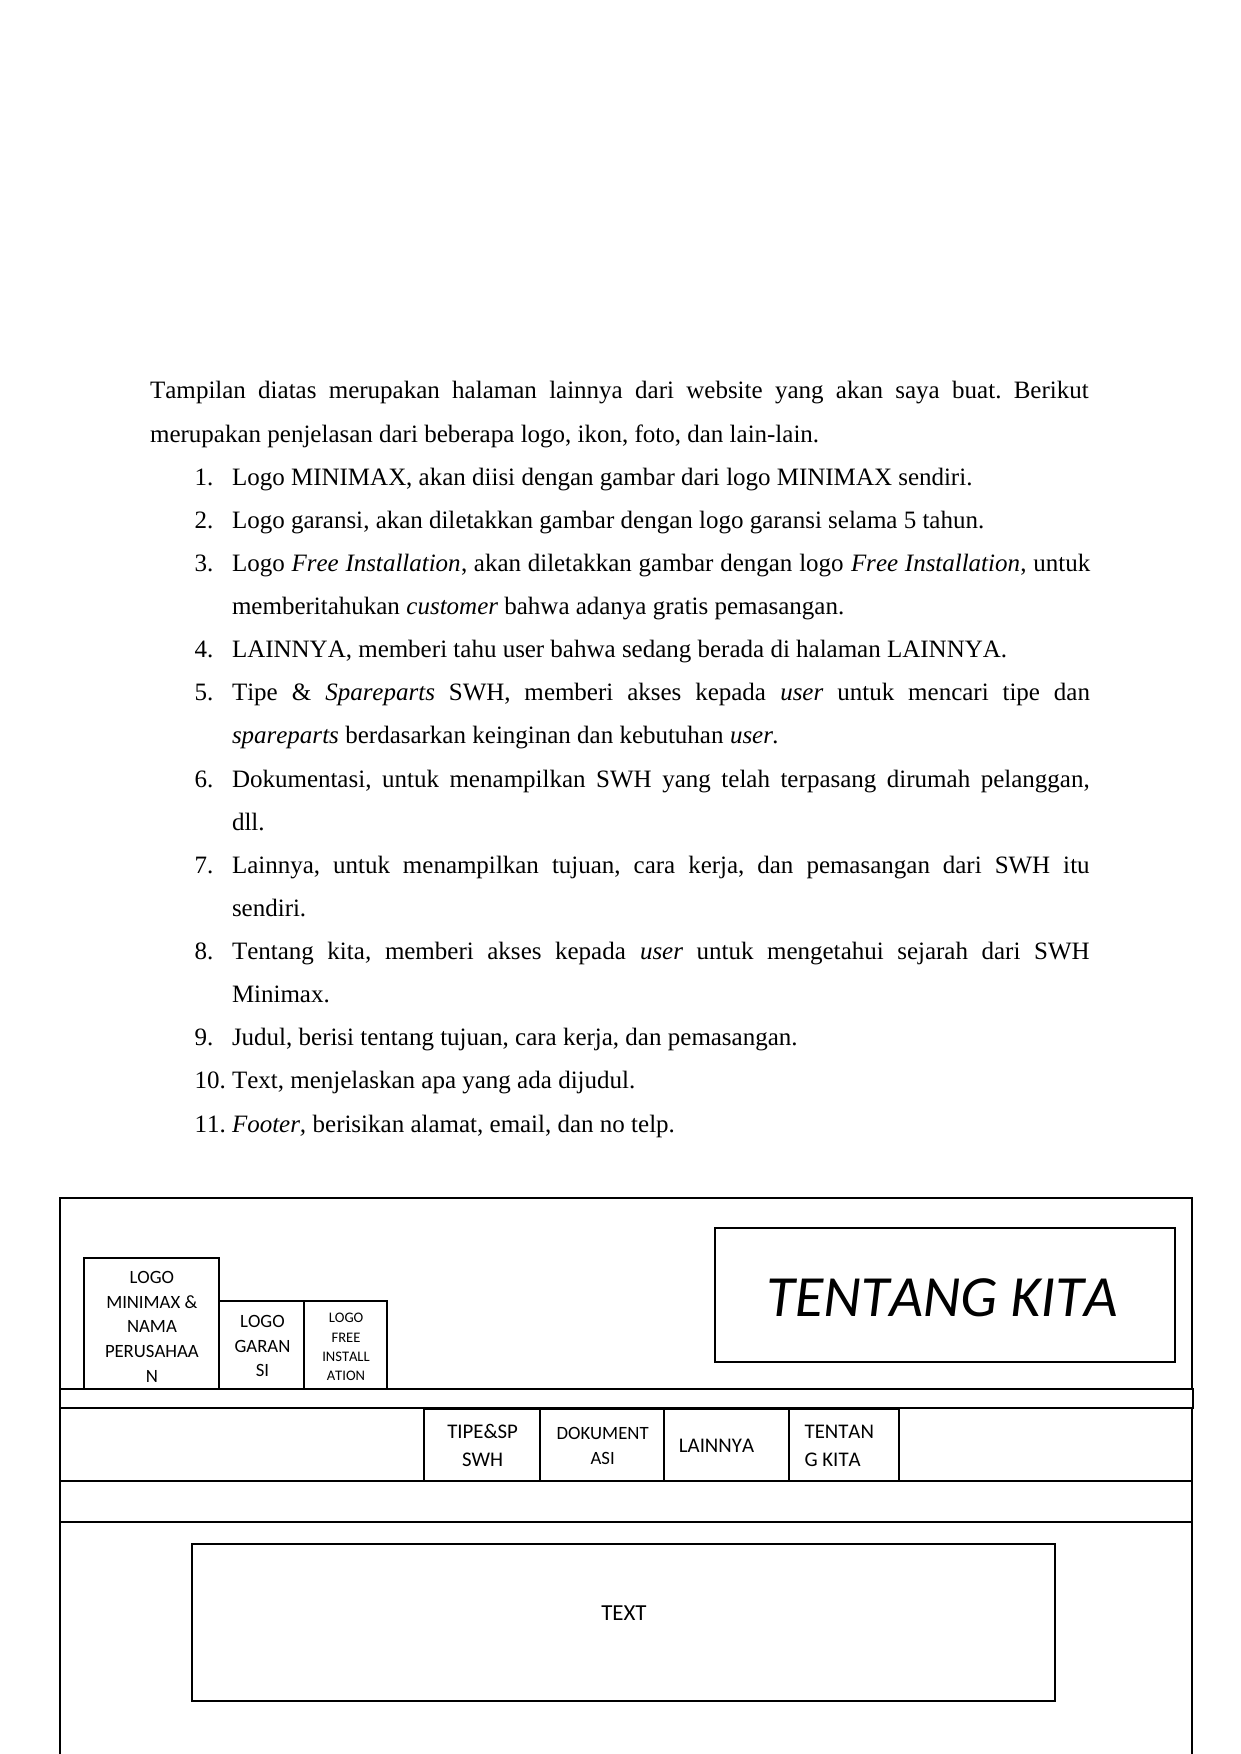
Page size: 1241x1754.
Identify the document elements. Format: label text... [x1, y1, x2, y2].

list Judul, berisi tentang tujuan, cara kerja, dan pemasangan. [194, 1022, 1090, 1051]
list Footer, berisikan alamat, email, dan no telp. [194, 1109, 1090, 1137]
list Text, menjelaskan apa yang ada dijudul. [194, 1066, 1090, 1094]
list Dokumentasi, untuk menampilkan SWH yang telah terpasang dirumah pelanggan, dll. [194, 764, 1090, 836]
list Logo garansi, akan diletakkan gambar dengan logo garansi selama 5 tahun. [194, 505, 1090, 534]
list Lainnya, untuk menampilkan tujuan, cara kerja, dan pemasangan dari SWH itu sendiri. [194, 850, 1090, 922]
list Tentang kita, memberi akses kepada user untuk mengetahui sejarah dari SWH Minimax. [194, 936, 1090, 1008]
list Logo MINIMAX, akan diisi dengan gambar dari logo MINIMAX sendiri. [194, 462, 1090, 491]
list Tipe & Spareparts SWH, memberi akses kepada user untuk mencari tipe dan spareparts berdasarkan keinginan dan kebutuhan user. [194, 677, 1090, 749]
list Logo Free Installation, akan diletakkan gambar dengan logo Free Installation, untuk memberitahukan customer bahwa adanya gratis pemasangan. [194, 548, 1090, 620]
text Tampilan diatas merupakan halaman lainnya dari website yang akan saya buat. Berikut merupakan penjelasan dari beberapa logo, ikon, foto, dan lain-lain. [150, 376, 1090, 447]
list LAINNYA, memberi tahu user bahwa sedang berada di halaman LAINNYA. [194, 634, 1090, 663]
